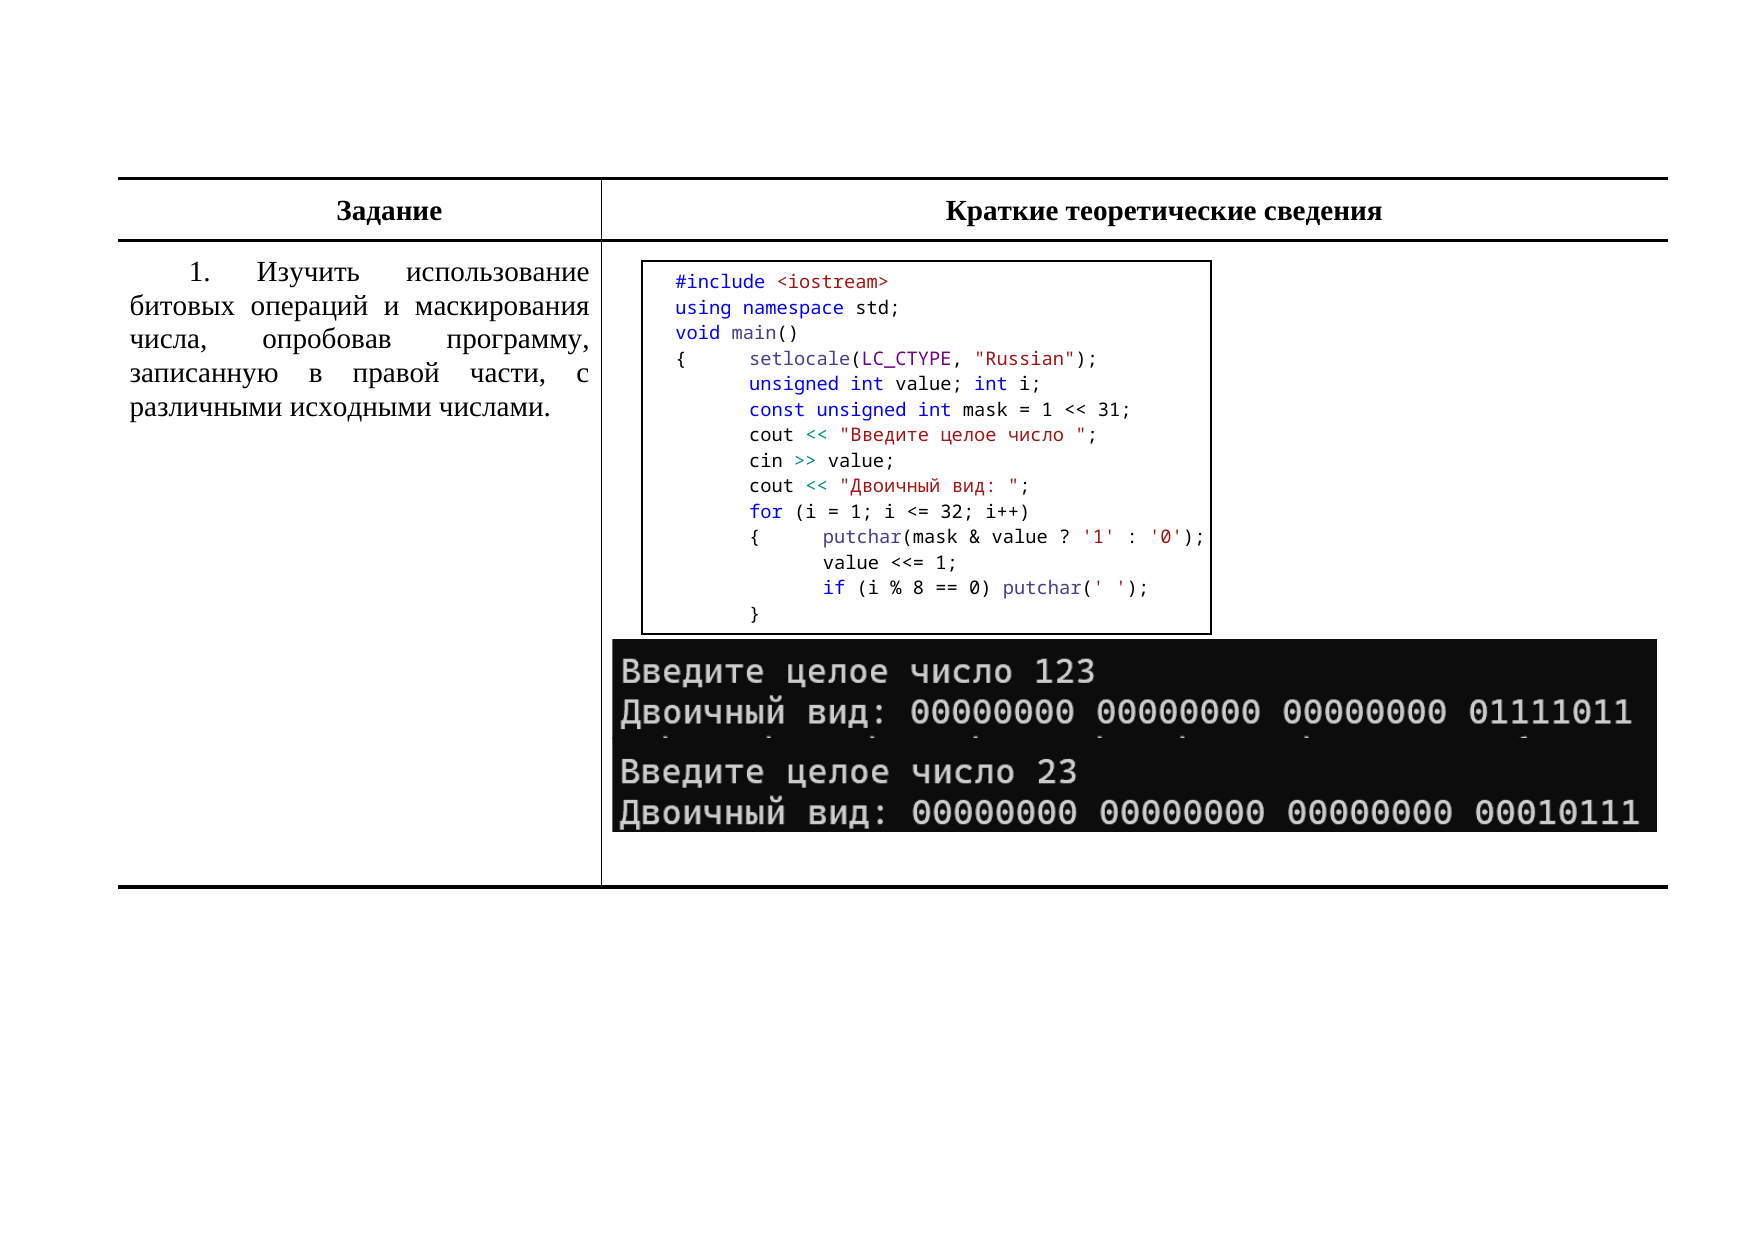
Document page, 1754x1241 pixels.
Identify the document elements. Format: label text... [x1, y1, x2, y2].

table_header Задание [118, 180, 601, 239]
table_cell 1. Изучить использование битовых операций и маскирования числа, опробовав программу, записанную в правой части, с различными исходными числами. [118, 242, 601, 885]
picture [612, 639, 1657, 832]
table_cell [602, 242, 1668, 885]
table_header Краткие теоретические сведения [602, 180, 1668, 239]
